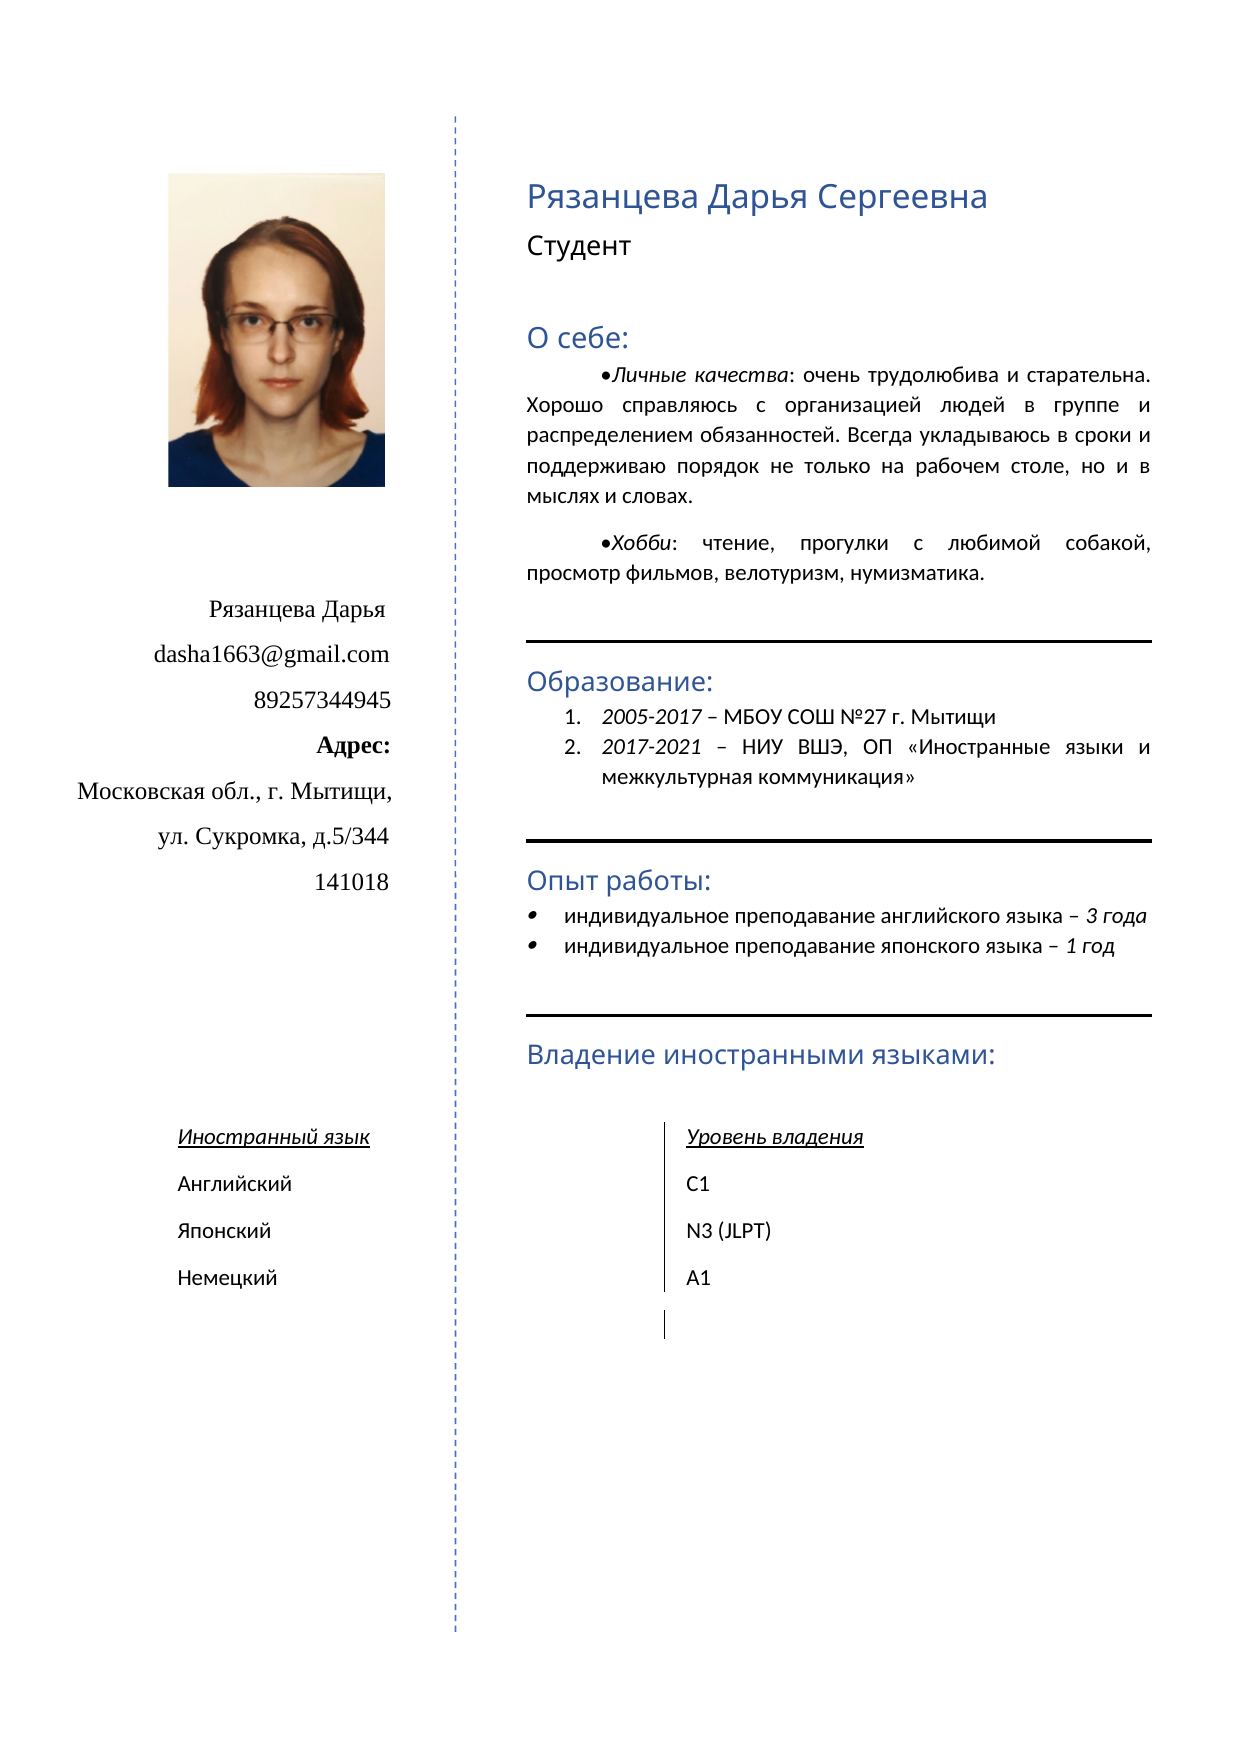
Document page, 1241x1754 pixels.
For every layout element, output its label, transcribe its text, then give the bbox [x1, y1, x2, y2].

text 141018 [83, 867, 453, 895]
list 2005-2017 – МБОУ СОШ №27 г. Мытищи [564, 702, 1152, 730]
text Японский [177, 1216, 643, 1244]
subtitle Образование: [526, 662, 1152, 699]
text Иностранный язык [177, 1122, 643, 1150]
text C1 [686, 1169, 1152, 1197]
list 2017-2021 – НИУ ВШЭ, ОП «Иностранные языки и межкультурная коммуникация» [564, 732, 1152, 791]
text •Личные качества: очень трудолюбива и старательна. Хорошо справляюсь с организацией людей в группе и распределением обязанностей. Всегда укладываюсь в сроки и поддерживаю порядок не только на рабочем столе, но и в мыслях и словах. [526, 360, 1152, 509]
text N3 (JLPT) [686, 1216, 1152, 1244]
subtitle Владение иностранными языками: [526, 1036, 1152, 1072]
list индивидуальное преподавание английского языка – 3 года [526, 901, 1152, 929]
text Адрес: [153, 730, 453, 759]
text •Хобби: чтение, прогулки с любимой собакой, просмотр фильмов, велотуризм, нумизматика. [526, 528, 1152, 591]
text Московская обл., г. Мытищи, [77, 776, 453, 804]
list индивидуальное преподавание японского языка – 1 год [526, 931, 1152, 965]
picture [168, 173, 385, 487]
subtitle Рязанцева Дарья Сергеевна [526, 173, 1152, 219]
text Рязанцева Дарья [177, 594, 453, 623]
text A1 [686, 1263, 1152, 1291]
subtitle О себе: [526, 317, 1152, 357]
text dasha1663@gmail.com [153, 639, 453, 668]
text НемецкийУровень владения [177, 1263, 643, 1291]
subtitle Студент [526, 226, 1152, 263]
subtitle Опыт работы: [526, 861, 1152, 898]
text Английский [177, 1169, 643, 1197]
text 89257344945 [153, 685, 453, 714]
text ул. Сукромка, д.5/344 [83, 821, 453, 850]
